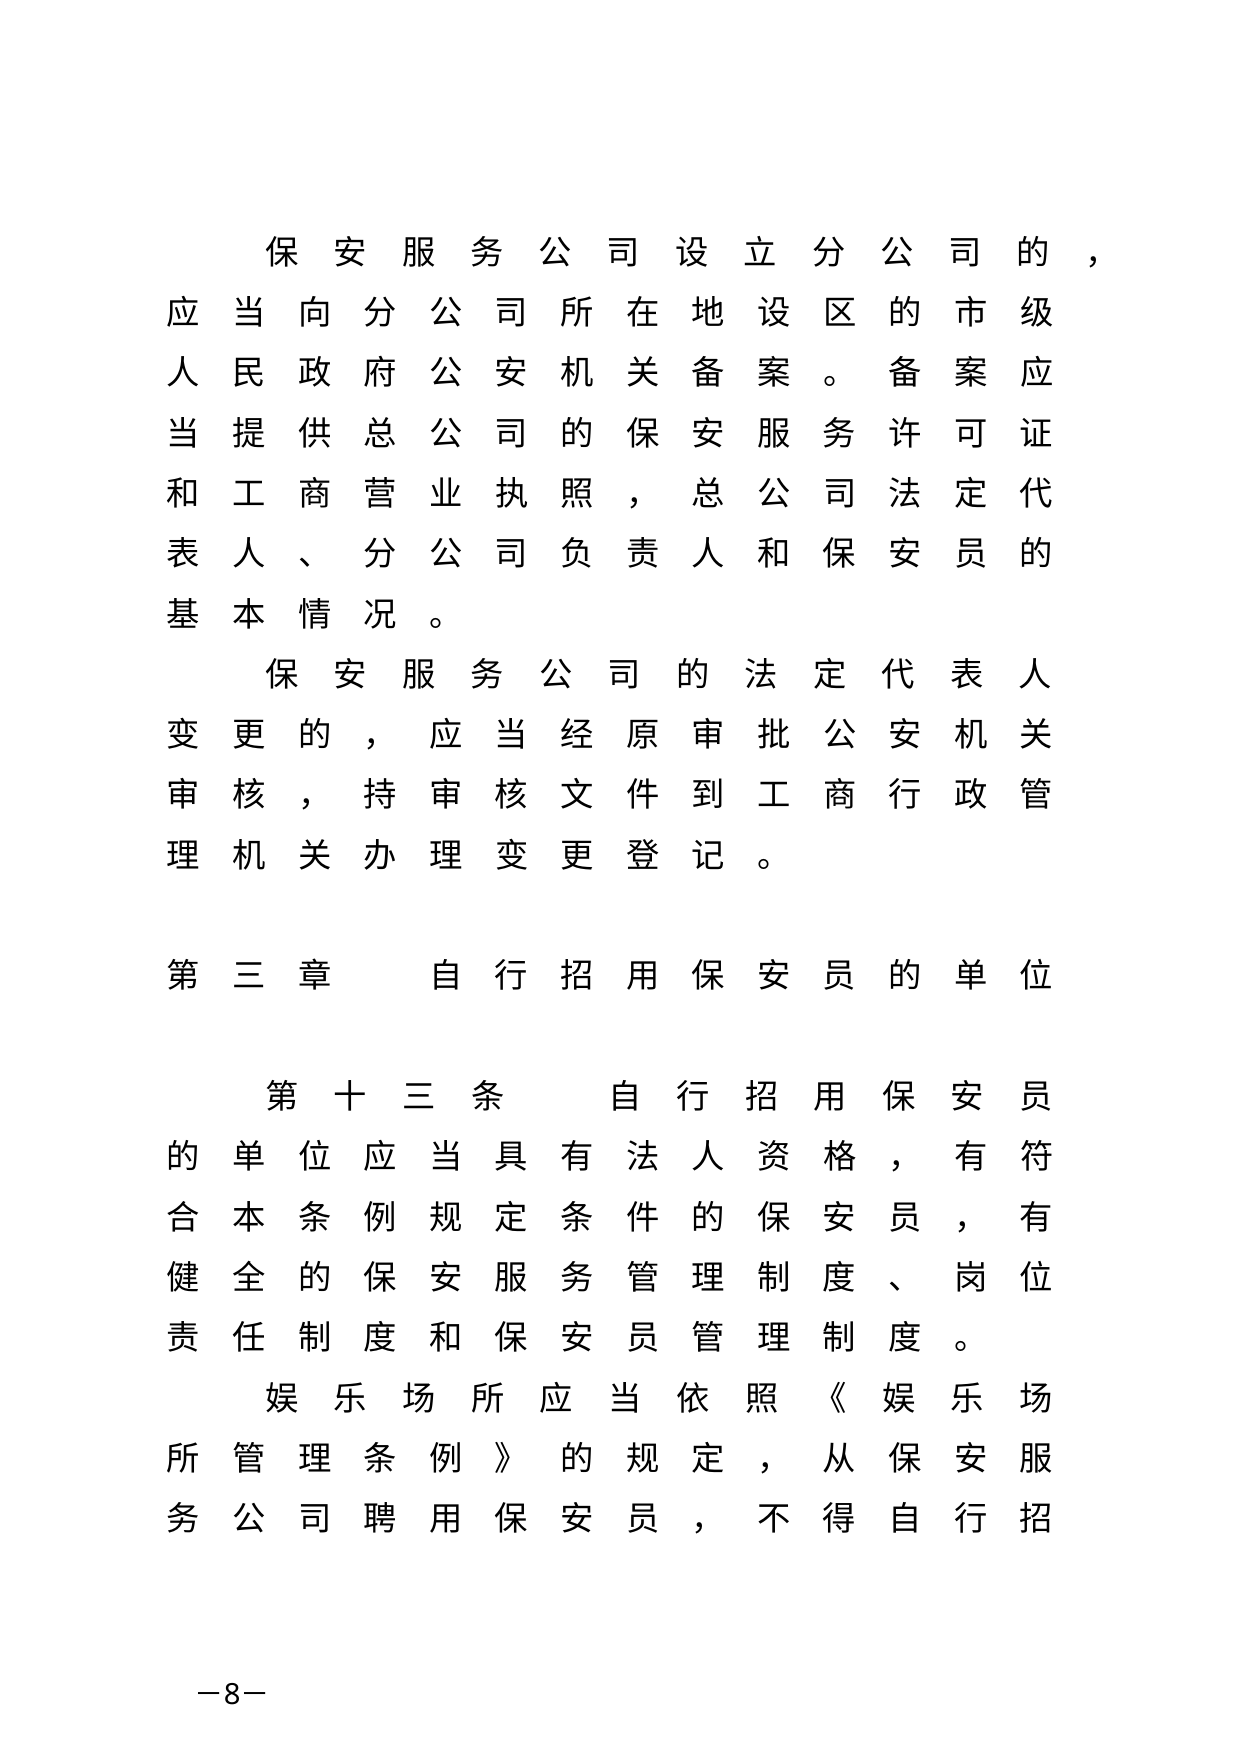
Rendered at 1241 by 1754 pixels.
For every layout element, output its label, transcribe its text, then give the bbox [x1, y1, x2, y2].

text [167, 1365, 1085, 1546]
text 第十三条 自行招用保安员的单位应当具有法人资格，有符合本条例规定条件的保安员，有健全的保安服务管理制度、岗位责任制度和保安员管理制度。 [167, 1064, 1085, 1365]
text 保安服务公司设立分公司的，应当向分公司所在地设区的市级人民政府公安机关备案。备案应当提供总公司的保安服务许可证和工商营业执照，总公司法定代表人、分公司负责人和保安员的基本情况。 [167, 219, 1085, 642]
text 第三章 自行招用保安员的单位 [167, 943, 1085, 1003]
text 保安服务公司的法定代表人变更的，应当经原审批公安机关审核，持审核文件到工商行政管理机关办理变更登记。 [167, 642, 1085, 883]
